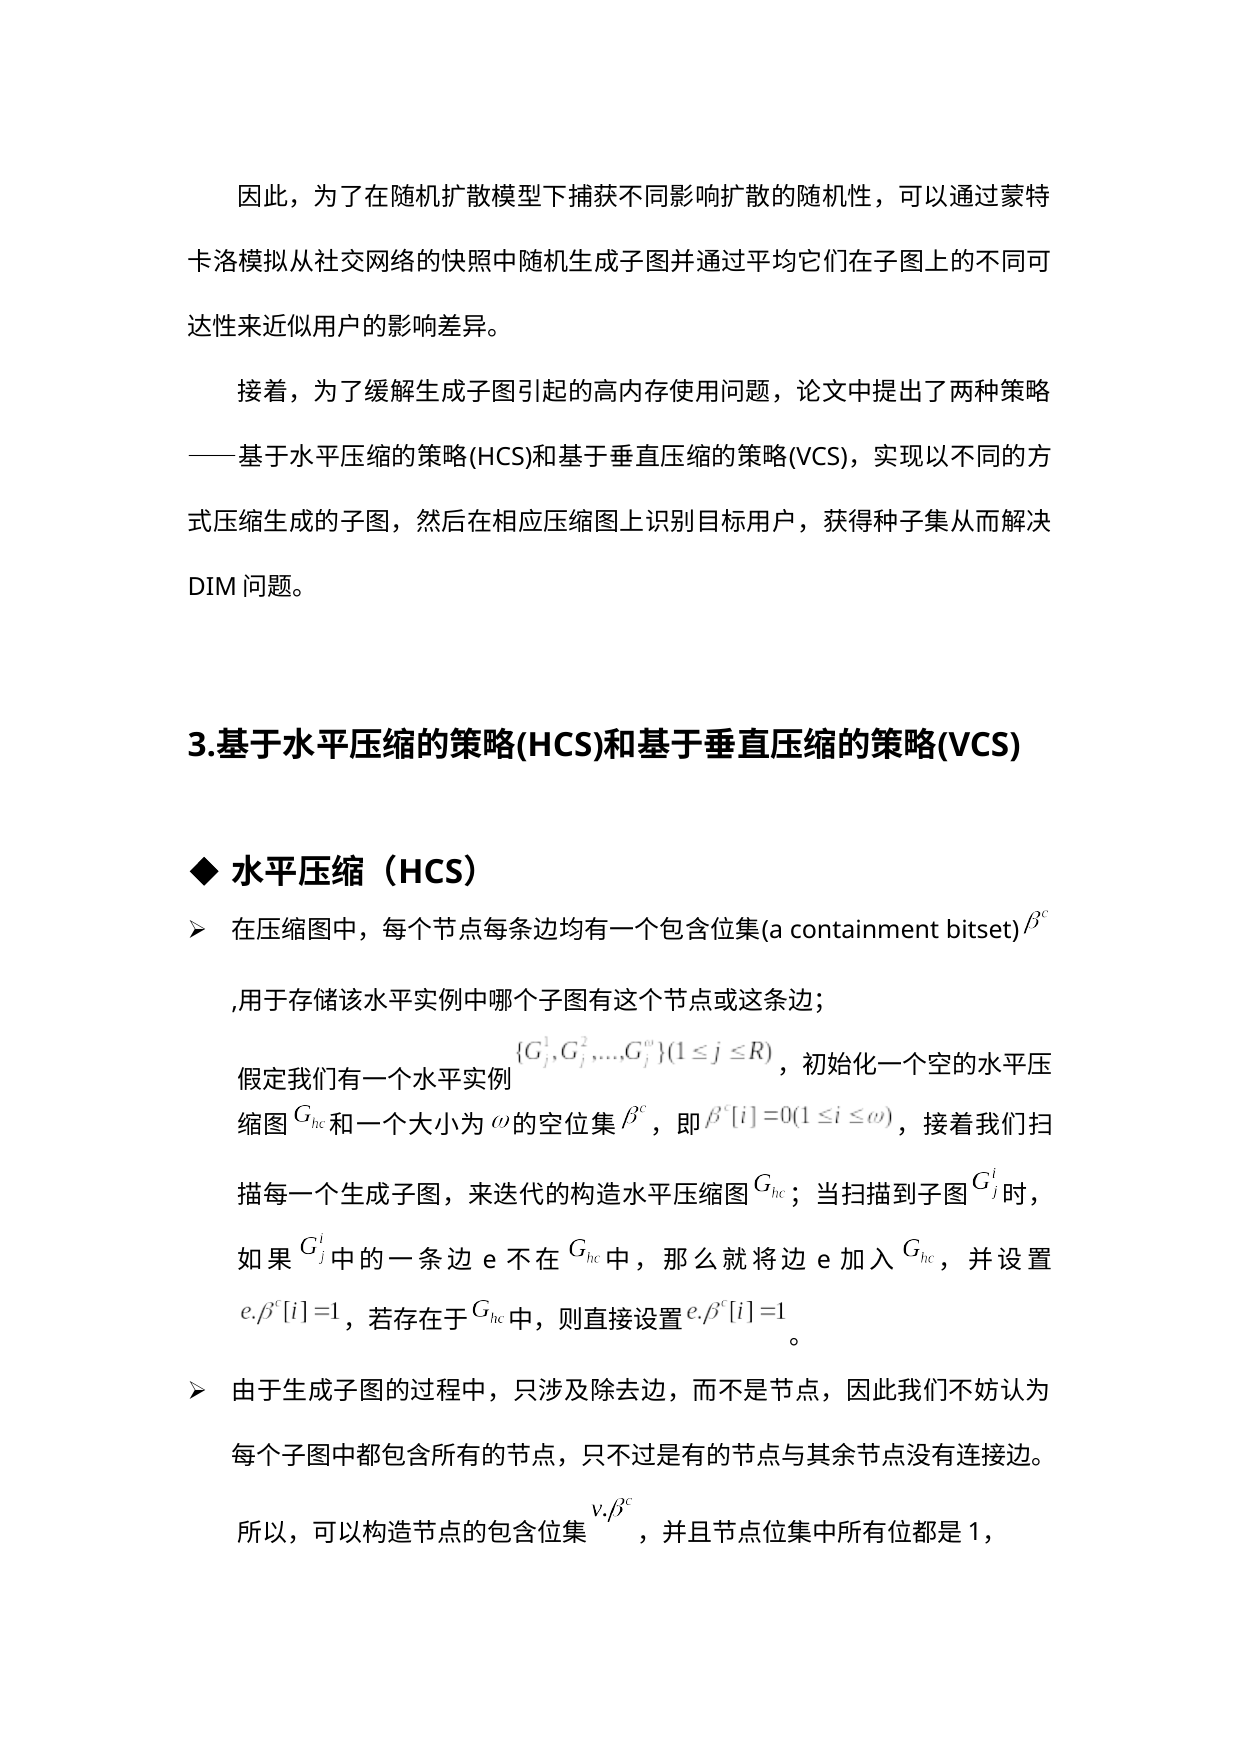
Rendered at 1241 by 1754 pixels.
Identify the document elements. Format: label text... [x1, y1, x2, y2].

list 水平压缩（HCS） [187, 836, 1053, 901]
subtitle 3.基于水平压缩的策略(HCS)和基于垂直压缩的策略(VCS) [187, 709, 1053, 774]
list 因此，为了在随机扩散模型下捕获不同影响扩散的随机性，可以通过蒙特卡洛模拟从社交网络的快照中随机生成子图并通过平均它们在子图上的不同可达性来近似用户的影响差异。 [187, 162, 1053, 357]
list 接着，为了缓解生成子图引起的高内存使用问题，论文中提出了两种策略——基于水平压缩的策略(HCS)和基于垂直压缩的策略(VCS)，实现以不同的方式压缩生成的子图，然后在相应压缩图上识别目标用户，获得种子集从而解决DIM问题。 [187, 357, 1053, 617]
list 在压缩图中，每个节点每条边均有一个包含位集(a containment bitset),用于存储该水平实例中哪个子图有这个节点或这条边； [187, 901, 1053, 1031]
list 所以，可以构造节点的包含位集，并且节点位集中所有位都是1， [187, 1486, 1053, 1551]
list 由于生成子图的过程中，只涉及除去边，而不是节点，因此我们不妨认为每个子图中都包含所有的节点，只不过是有的节点与其余节点没有连接边。 [187, 1356, 1053, 1486]
list 假定我们有一个水平实例，初始化一个空的水平压缩图和一个大小为的空位集，即，接着我们扫描每一个生成子图，来迭代的构造水平压缩图；当扫描到子图时，如果中的一条边e不在中，那么就将边e加入，并设置，若存在于中，则直接设置。 [237, 1031, 1053, 1356]
